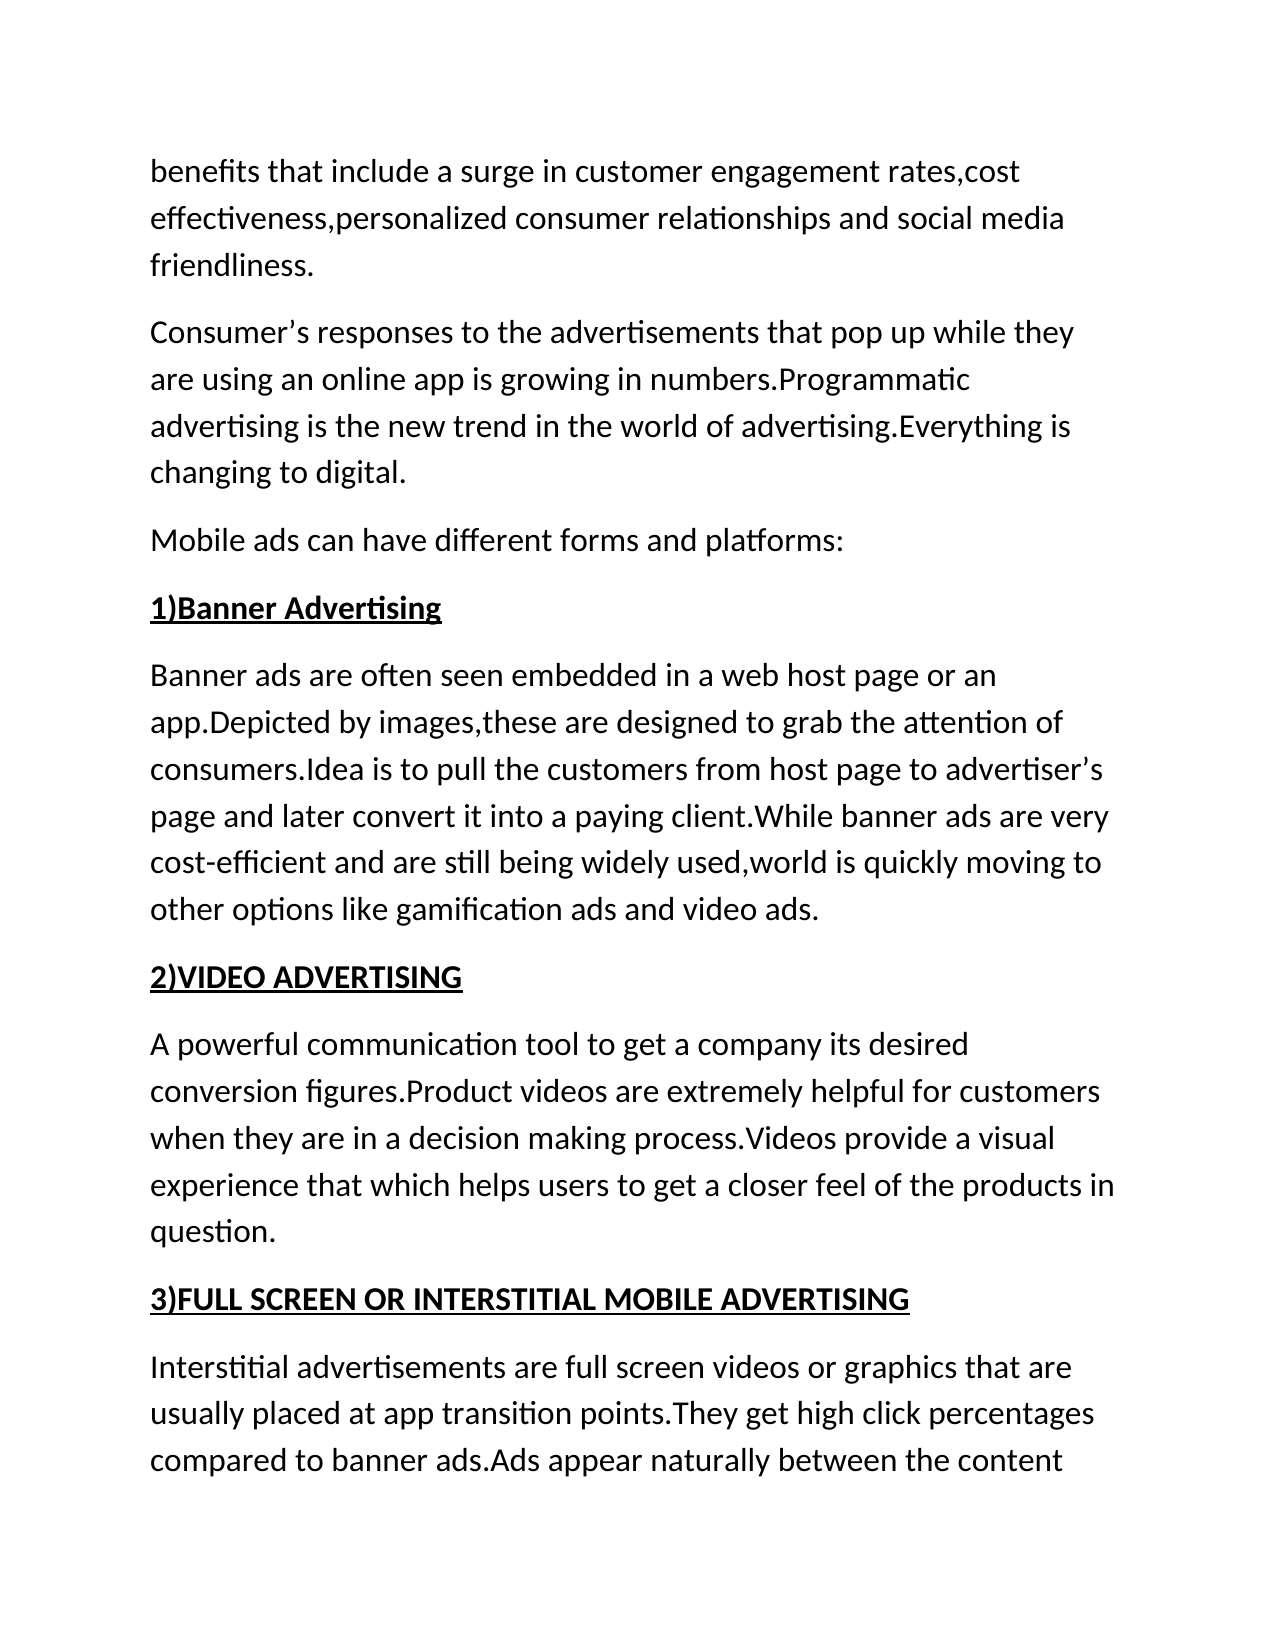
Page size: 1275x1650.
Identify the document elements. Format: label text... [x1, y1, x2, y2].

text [150, 150, 1125, 284]
text Consumer’s responses to the advertisements that pop up while they are using an online app is growing in numbers.Programmatic advertising is the new trend in the world of advertising.Everything is changing to digital. [150, 311, 1125, 492]
text Mobile ads can have different forms and platforms: [150, 519, 1125, 560]
text Banner ads are often seen embedded in a web host page or an app.Depicted by images,these are designed to grab the attention of consumers.Idea is to pull the customers from host page to advertiser’s page and later convert it into a paying client.While banner ads are very cost-efficient and are still being widely used,world is quickly moving to other options like gamification ads and video ads. [150, 654, 1125, 929]
text 2)VIDEO ADVERTISING [150, 956, 1125, 996]
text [150, 1346, 1125, 1480]
text 3)FULL SCREEN OR INTERSTITIAL MOBILE ADVERTISING [150, 1278, 1125, 1319]
text A powerful communication tool to get a company its desired conversion figures.Product videos are extremely helpful for customers when they are in a decision making process.Videos provide a visual experience that which helps users to get a closer feel of the products in question. [150, 1023, 1125, 1251]
text 1)Banner Advertising [150, 587, 1125, 627]
